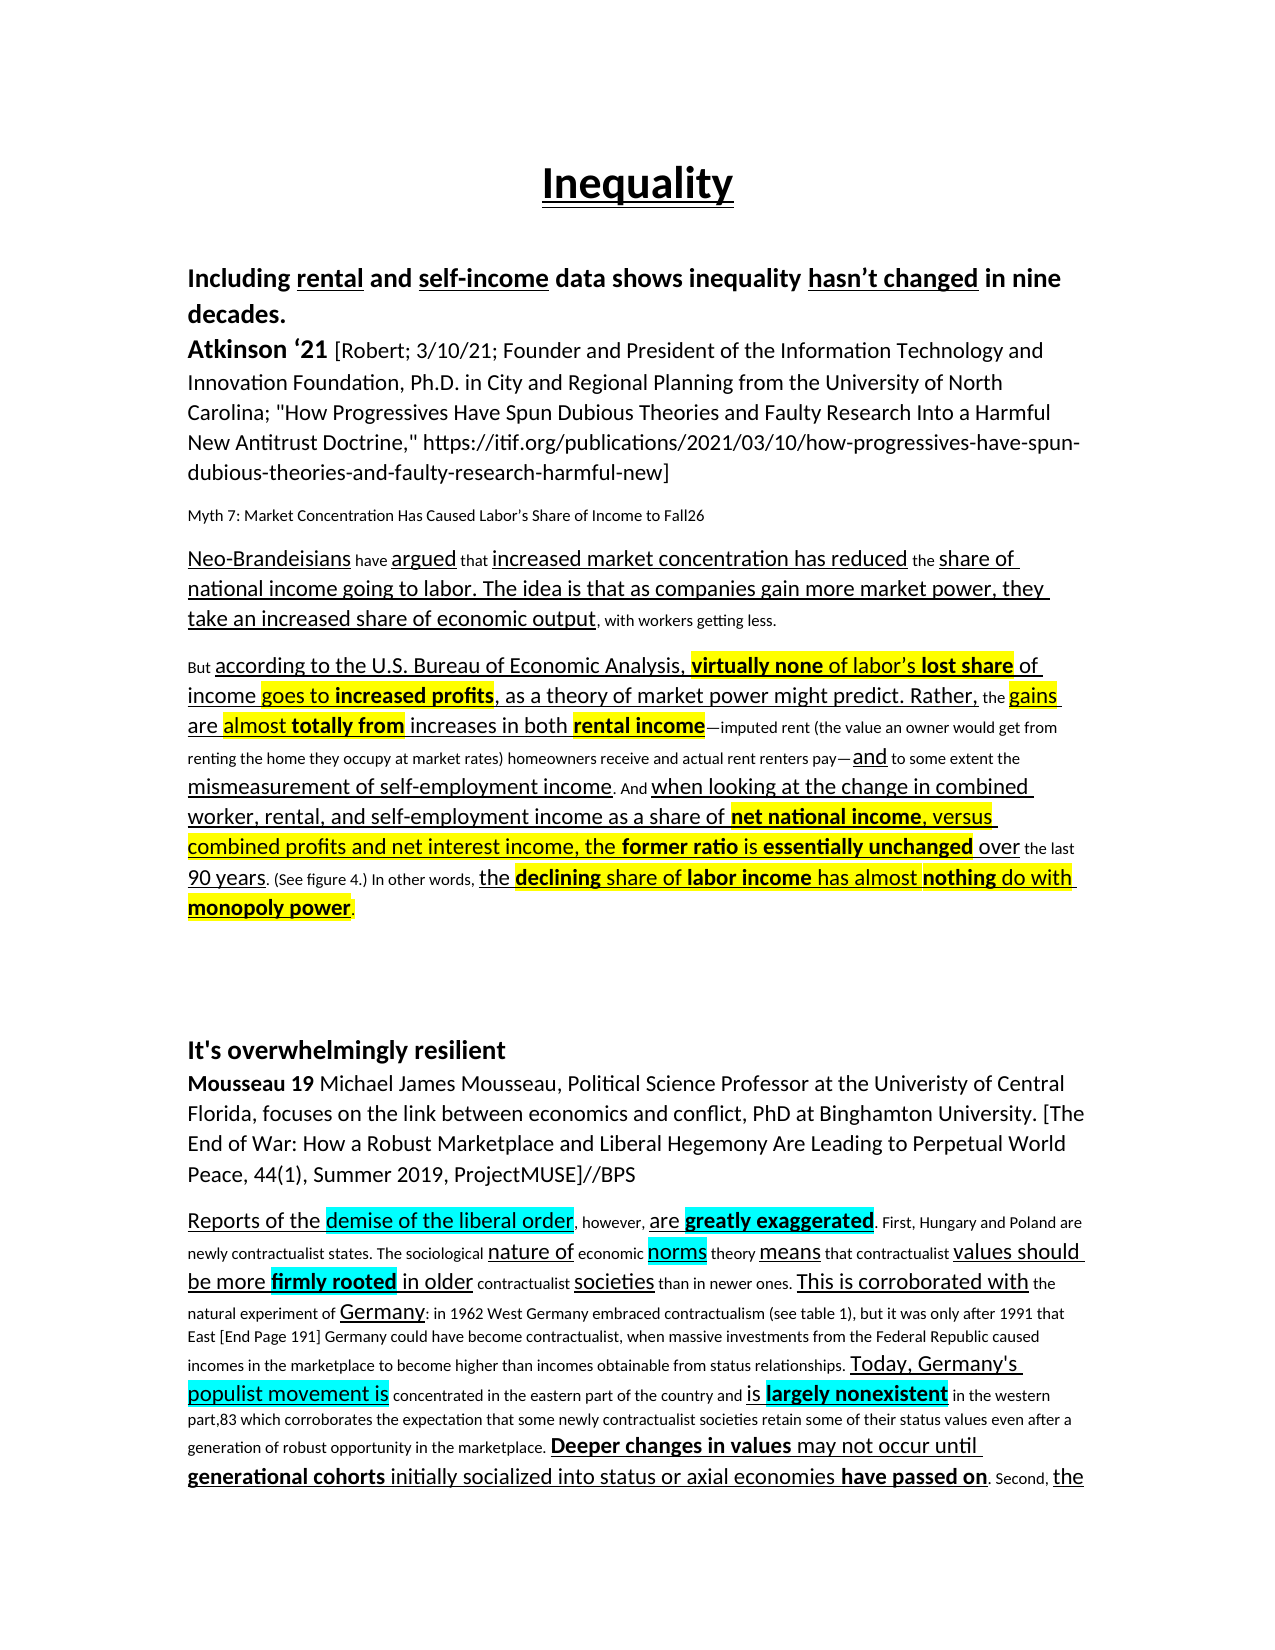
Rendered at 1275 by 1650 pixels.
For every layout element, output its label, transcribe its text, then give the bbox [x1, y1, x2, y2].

subtitle Inequality [187, 154, 1087, 210]
subtitle It's overwhelmingly resilient [187, 1033, 1087, 1066]
text Atkinson ‘21 [Robert; 3/10/21; Founder and President of the Information Technology and Innovation Foundation, Ph.D. in City and Regional Planning from the University of North Carolina; "How Progressives Have Spun Dubious Theories and Faulty Research Into a Harmful New Antitrust Doctrine," https://itif.org/publications/2021/03/10/how-progressives-have-spun-dubious-theories-and-faulty-research-harmful-new] [187, 333, 1087, 486]
subtitle Including rental and self-income data shows inequality hasn’t changed in nine decades. [187, 261, 1087, 330]
text Myth 7: Market Concentration Has Caused Labor’s Share of Income to Fall26 [187, 505, 1087, 526]
text But according to the U.S. Bureau of Economic Analysis, virtually none of labor’s lost share of income goes to increased profits, as a theory of market power might predict. Rather, the gains are almost totally from increases in both rental income—imputed rent (the value an owner would get from renting the home they occupy at market rates) homeowners receive and actual rent renters pay—and to some extent the mismeasurement of self-employment income. And when looking at the change in combined worker, rental, and self-employment income as a share of net national income, versus combined profits and net interest income, the former ratio is essentially unchanged over the last 90 years. (See figure 4.) In other words, the declining share of labor income has almost nothing do with monopoly power. [187, 651, 1087, 921]
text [187, 1207, 1087, 1490]
text Mousseau 19 Michael James Mousseau, Political Science Professor at the Univeristy of Central Florida, focuses on the link between economics and conflict, PhD at Binghamton University. [The End of War: How a Robust Marketplace and Liberal Hegemony Are Leading to Perpetual World Peace, 44(1), Summer 2019, ProjectMUSE]//BPS [187, 1069, 1087, 1188]
text Neo-Brandeisians have argued that increased market concentration has reduced the share of national income going to labor. The idea is that as companies gain more market power, they take an increased share of economic output, with workers getting less. [187, 544, 1087, 632]
